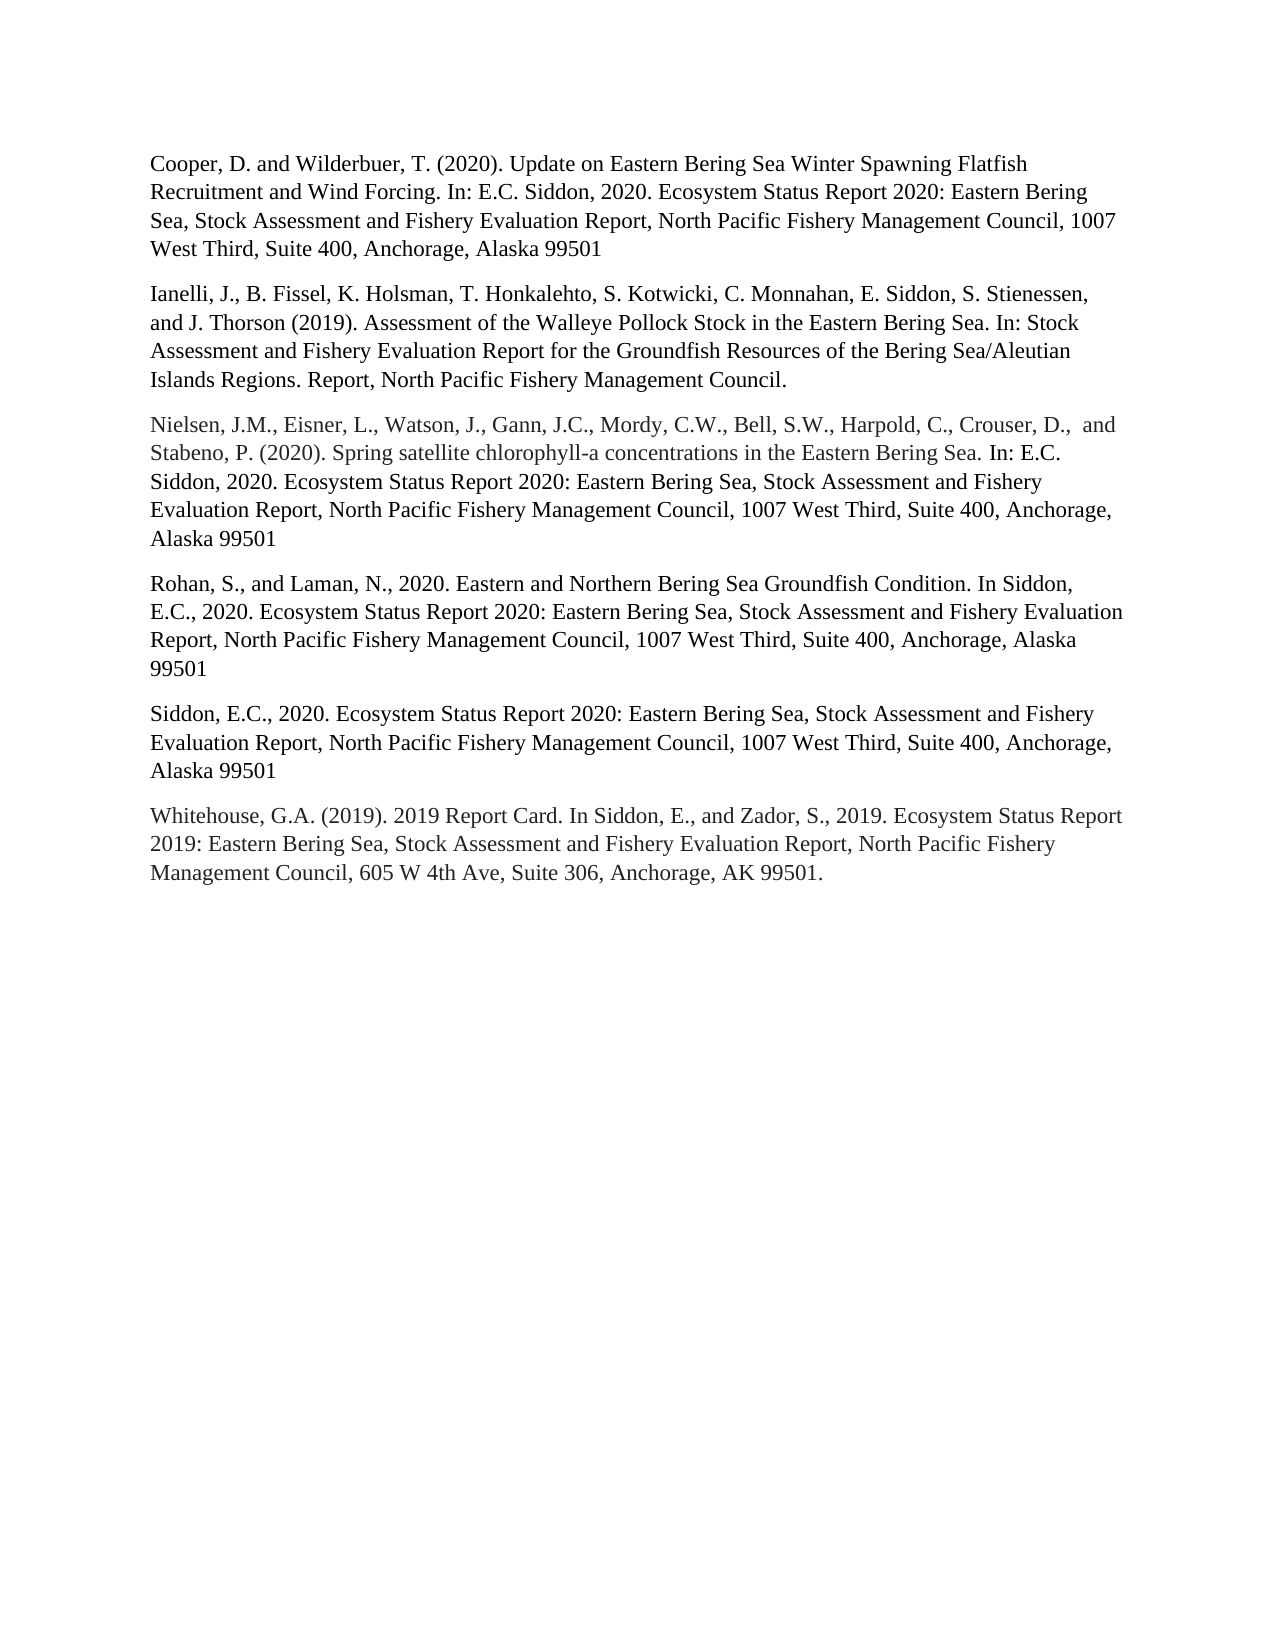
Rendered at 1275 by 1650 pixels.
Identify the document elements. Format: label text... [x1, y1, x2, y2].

text Ianelli, J., B. Fissel, K. Holsman, T. Honkalehto, S. Kotwicki, C. Monnahan, E. Siddon, S. Stienessen, and J. Thorson (2019). Assessment of the Walleye Pollock Stock in the Eastern Bering Sea. In: Stock Assessment and Fishery Evaluation Report for the Groundfish Resources of the Bering Sea/Aleutian Islands Regions. Report, North Pacific Fishery Management Council. [150, 280, 1125, 392]
text Nielsen, J.M., Eisner, L., Watson, J., Gann, J.C., Mordy, C.W., Bell, S.W., Harpold, C., Crouser, D., and Stabeno, P. (2020). Spring satellite chlorophyll-a concentrations in the Eastern Bering Sea. In: E.C. Siddon, 2020. Ecosystem Status Report 2020: Eastern Bering Sea, Stock Assessment and Fishery Evaluation Report, North Pacific Fishery Management Council, 1007 West Third, Suite 400, Anchorage, Alaska 99501 [150, 411, 1125, 551]
text Siddon, E.C., 2020. Ecosystem Status Report 2020: Eastern Bering Sea, Stock Assessment and Fishery Evaluation Report, North Pacific Fishery Management Council, 1007 West Third, Suite 400, Anchorage, Alaska 99501 [150, 700, 1125, 783]
text Rohan, S., and Laman, N., 2020. Eastern and Northern Bering Sea Groundfish Condition. In Siddon, E.C., 2020. Ecosystem Status Report 2020: Eastern Bering Sea, Stock Assessment and Fishery Evaluation Report, North Pacific Fishery Management Council, 1007 West Third, Suite 400, Anchorage, Alaska 99501 [150, 570, 1125, 681]
text Cooper, D. and Wilderbuer, T. (2020). Update on Eastern Bering Sea Winter Spawning Flatfish Recruitment and Wind Forcing. In: E.C. Siddon, 2020. Ecosystem Status Report 2020: Eastern Bering Sea, Stock Assessment and Fishery Evaluation Report, North Pacific Fishery Management Council, 1007 West Third, Suite 400, Anchorage, Alaska 99501 [150, 150, 1125, 262]
text Whitehouse, G.A. (2019). 2019 Report Card. In Siddon, E., and Zador, S., 2019. Ecosystem Status Report 2019: Eastern Bering Sea, Stock Assessment and Fishery Evaluation Report, North Pacific Fishery Management Council, 605 W 4th Ave, Suite 306, Anchorage, AK 99501. [150, 802, 1125, 885]
